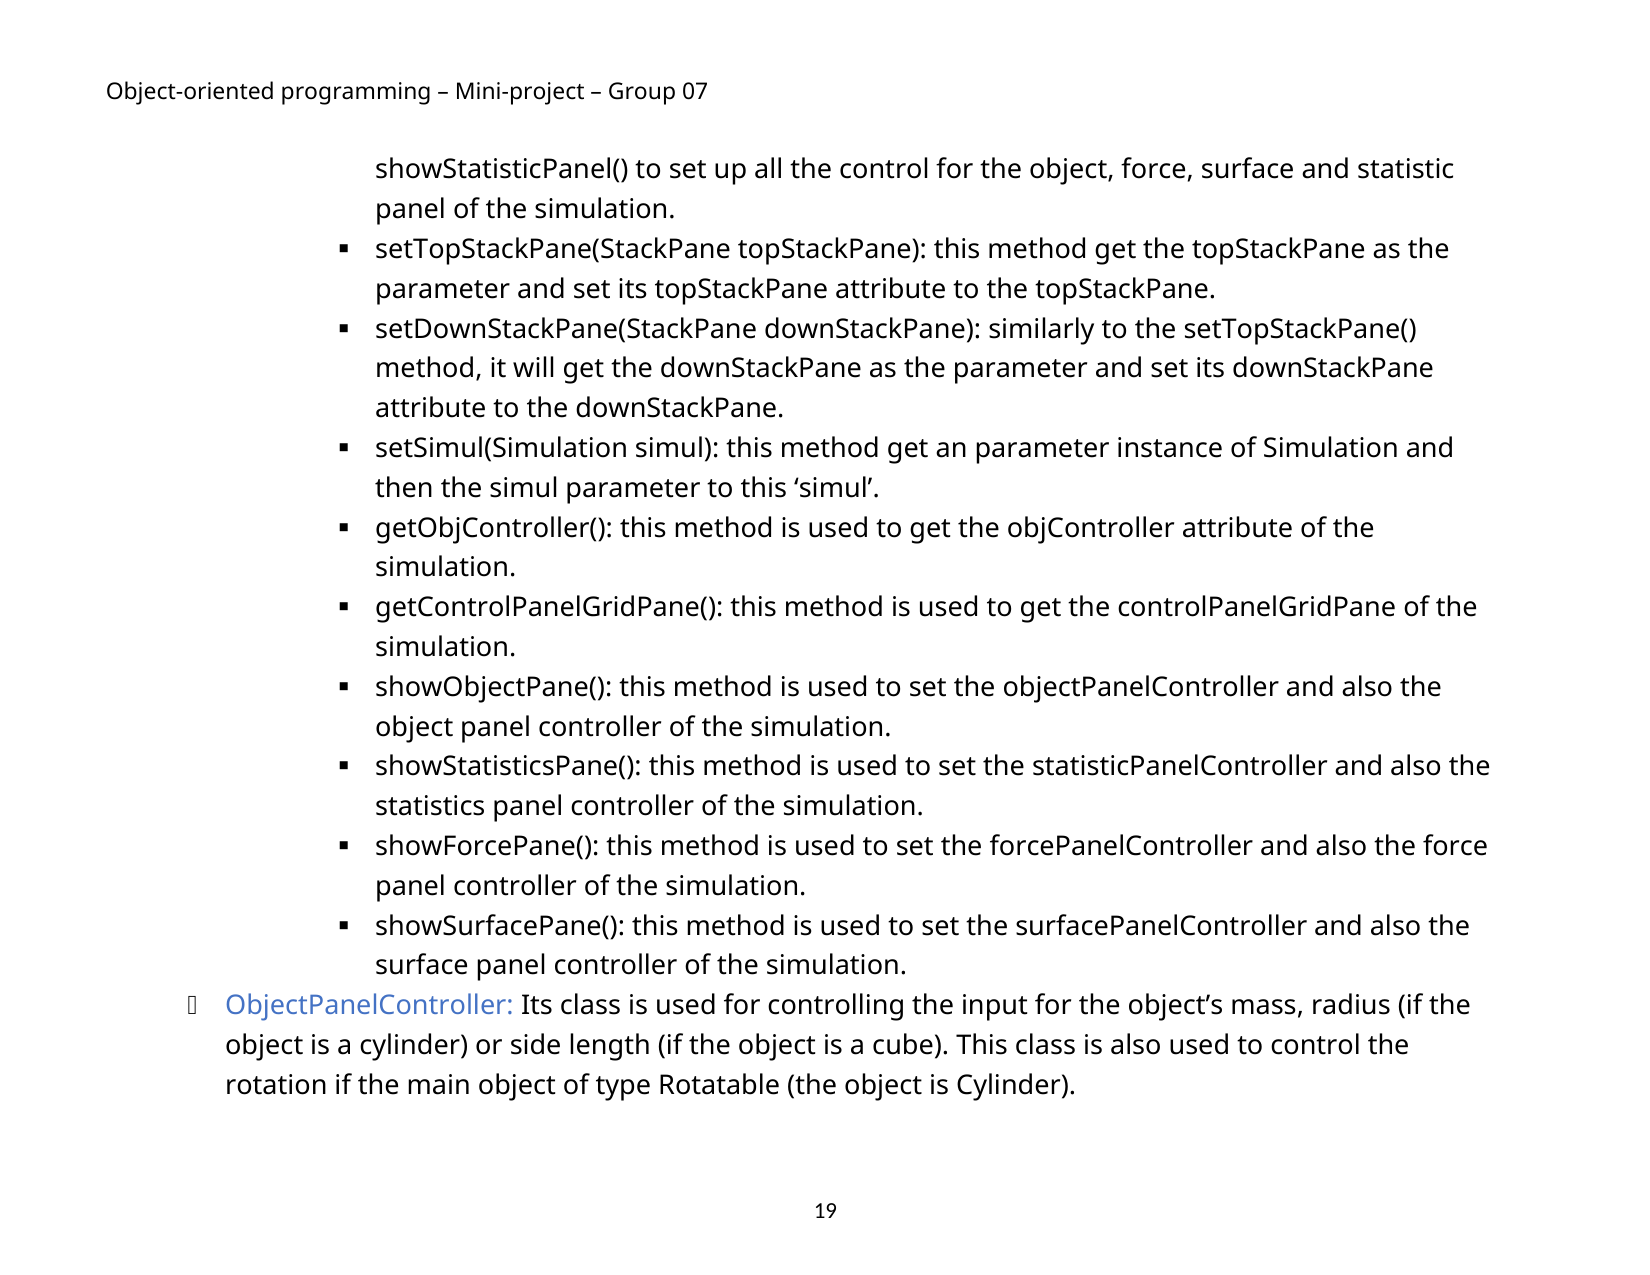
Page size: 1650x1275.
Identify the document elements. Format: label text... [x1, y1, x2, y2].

list showForcePane(): this method is used to set the forcePanelController and also the force panel controller of the simulation. [337, 826, 1500, 903]
list showObjectPane(): this method is used to set the objectPanelController and also the object panel controller of the simulation. [337, 667, 1500, 744]
list ObjectPanelController: Its class is used for controlling the input for the object’s mass, radius (if the object is a cylinder) or side length (if the object is a cube). This class is also used to control the rotation if the main object of type Rotatable (the object is Cylinder). [187, 986, 1500, 1102]
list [337, 150, 1500, 227]
list setTopStackPane(StackPane topStackPane): this method get the topStackPane as the parameter and set its topStackPane attribute to the topStackPane. [337, 229, 1500, 306]
list showStatisticsPane(): this method is used to set the statisticPanelController and also the statistics panel controller of the simulation. [337, 747, 1500, 823]
list setDownStackPane(StackPane downStackPane): similarly to the setTopStackPane() method, it will get the downStackPane as the parameter and set its downStackPane attribute to the downStackPane. [337, 309, 1500, 426]
list setSimul(Simulation simul): this method get an parameter instance of Simulation and then the simul parameter to this ‘simul’. [337, 428, 1500, 505]
list getControlPanelGridPane(): this method is used to get the controlPanelGridPane of the simulation. [337, 588, 1500, 664]
list getObjController(): this method is used to get the objController attribute of the simulation. [337, 508, 1500, 585]
list showSurfacePane(): this method is used to set the surfacePanelController and also the surface panel controller of the simulation. [337, 906, 1500, 983]
